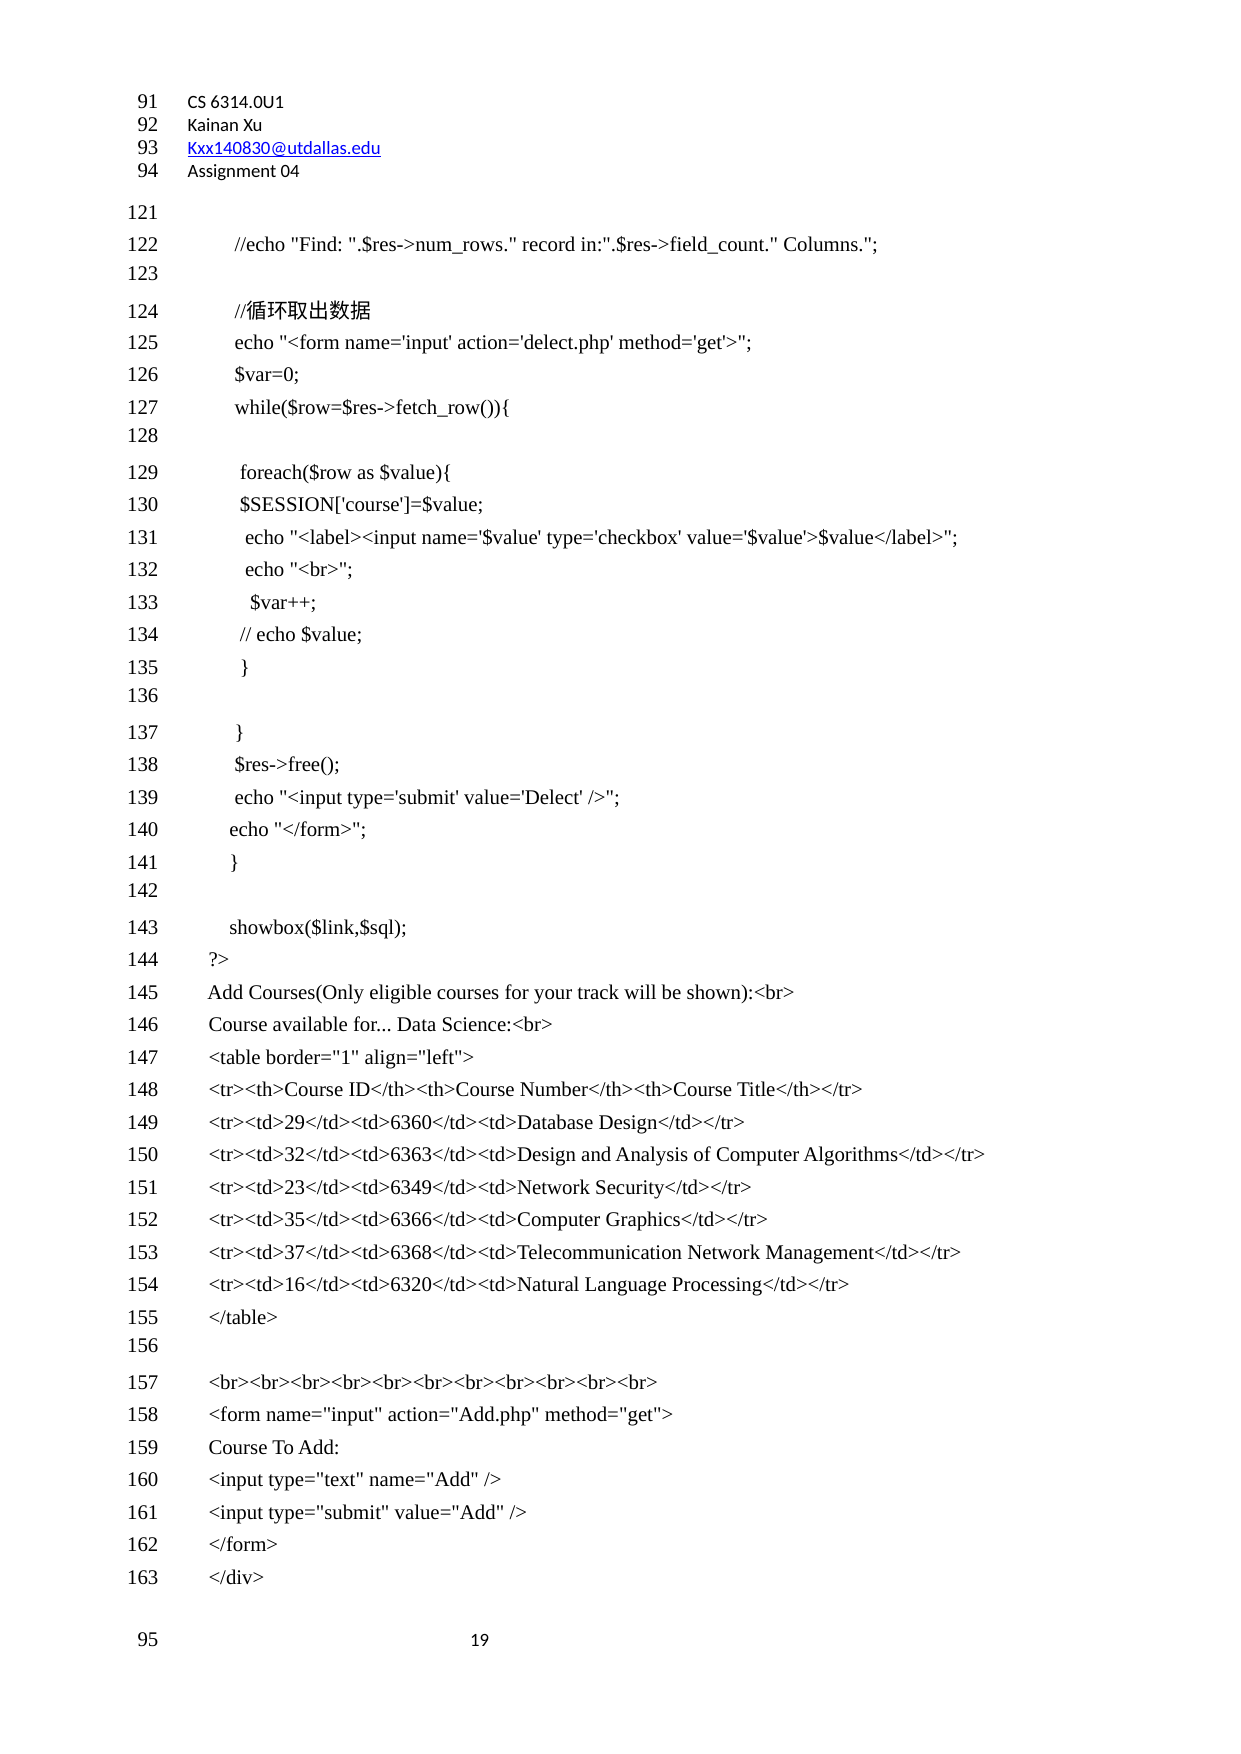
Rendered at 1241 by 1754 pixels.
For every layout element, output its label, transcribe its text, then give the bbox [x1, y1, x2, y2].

text echo "<input type='submit' value='Delect' />"; [187, 780, 1053, 813]
text } [187, 650, 1053, 683]
text //echo "Find: ".$res->num_rows." record in:".$res->field_count." Columns."; [187, 228, 1053, 260]
text <br><br><br><br><br><br><br><br><br><br><br> [187, 1365, 1053, 1398]
text <tr><td>37</td><td>6368</td><td>Telecommunication Network Management</td></tr> [187, 1235, 1053, 1268]
text Course available for... Data Science:<br> [187, 1008, 1053, 1040]
text } [187, 845, 1053, 878]
text Course To Add: [187, 1430, 1053, 1463]
text foreach($row as $value){ [187, 455, 1053, 488]
text $res->free(); [187, 748, 1053, 780]
text <table border="1" align="left"> [187, 1040, 1053, 1073]
text //循环取出数据 [187, 293, 1053, 325]
text $SESSION['course']=$value; [187, 488, 1053, 520]
text while($row=$res->fetch_row()){ [187, 390, 1053, 423]
text echo "<label><input name='$value' type='checkbox' value='$value'>$value</label>"; [187, 520, 1053, 553]
text Add Courses(Only eligible courses for your track will be shown):<br> [187, 975, 1053, 1008]
text <form name="input" action="Add.php" method="get"> [187, 1398, 1053, 1430]
text ?> [187, 943, 1053, 975]
text <tr><td>29</td><td>6360</td><td>Database Design</td></tr> [187, 1105, 1053, 1138]
text $var++; [187, 585, 1053, 618]
text <tr><th>Course ID</th><th>Course Number</th><th>Course Title</th></tr> [187, 1073, 1053, 1105]
text echo "<form name='input' action='delect.php' method='get'>"; [187, 325, 1053, 358]
text </table> [187, 1300, 1053, 1333]
text </div> [187, 1560, 1053, 1593]
text <tr><td>23</td><td>6349</td><td>Network Security</td></tr> [187, 1170, 1053, 1203]
text <input type="submit" value="Add" /> [187, 1495, 1053, 1528]
text // echo $value; [187, 618, 1053, 650]
text <input type="text" name="Add" /> [187, 1463, 1053, 1495]
text <tr><td>16</td><td>6320</td><td>Natural Language Processing</td></tr> [187, 1268, 1053, 1300]
text <tr><td>32</td><td>6363</td><td>Design and Analysis of Computer Algorithms</td></tr> [187, 1138, 1053, 1170]
text showbox($link,$sql); [187, 910, 1053, 943]
text </form> [187, 1528, 1053, 1560]
text <tr><td>35</td><td>6366</td><td>Computer Graphics</td></tr> [187, 1203, 1053, 1235]
text echo "<br>"; [187, 553, 1053, 585]
text $var=0; [187, 358, 1053, 390]
text echo "</form>"; [187, 813, 1053, 845]
text } [187, 715, 1053, 748]
